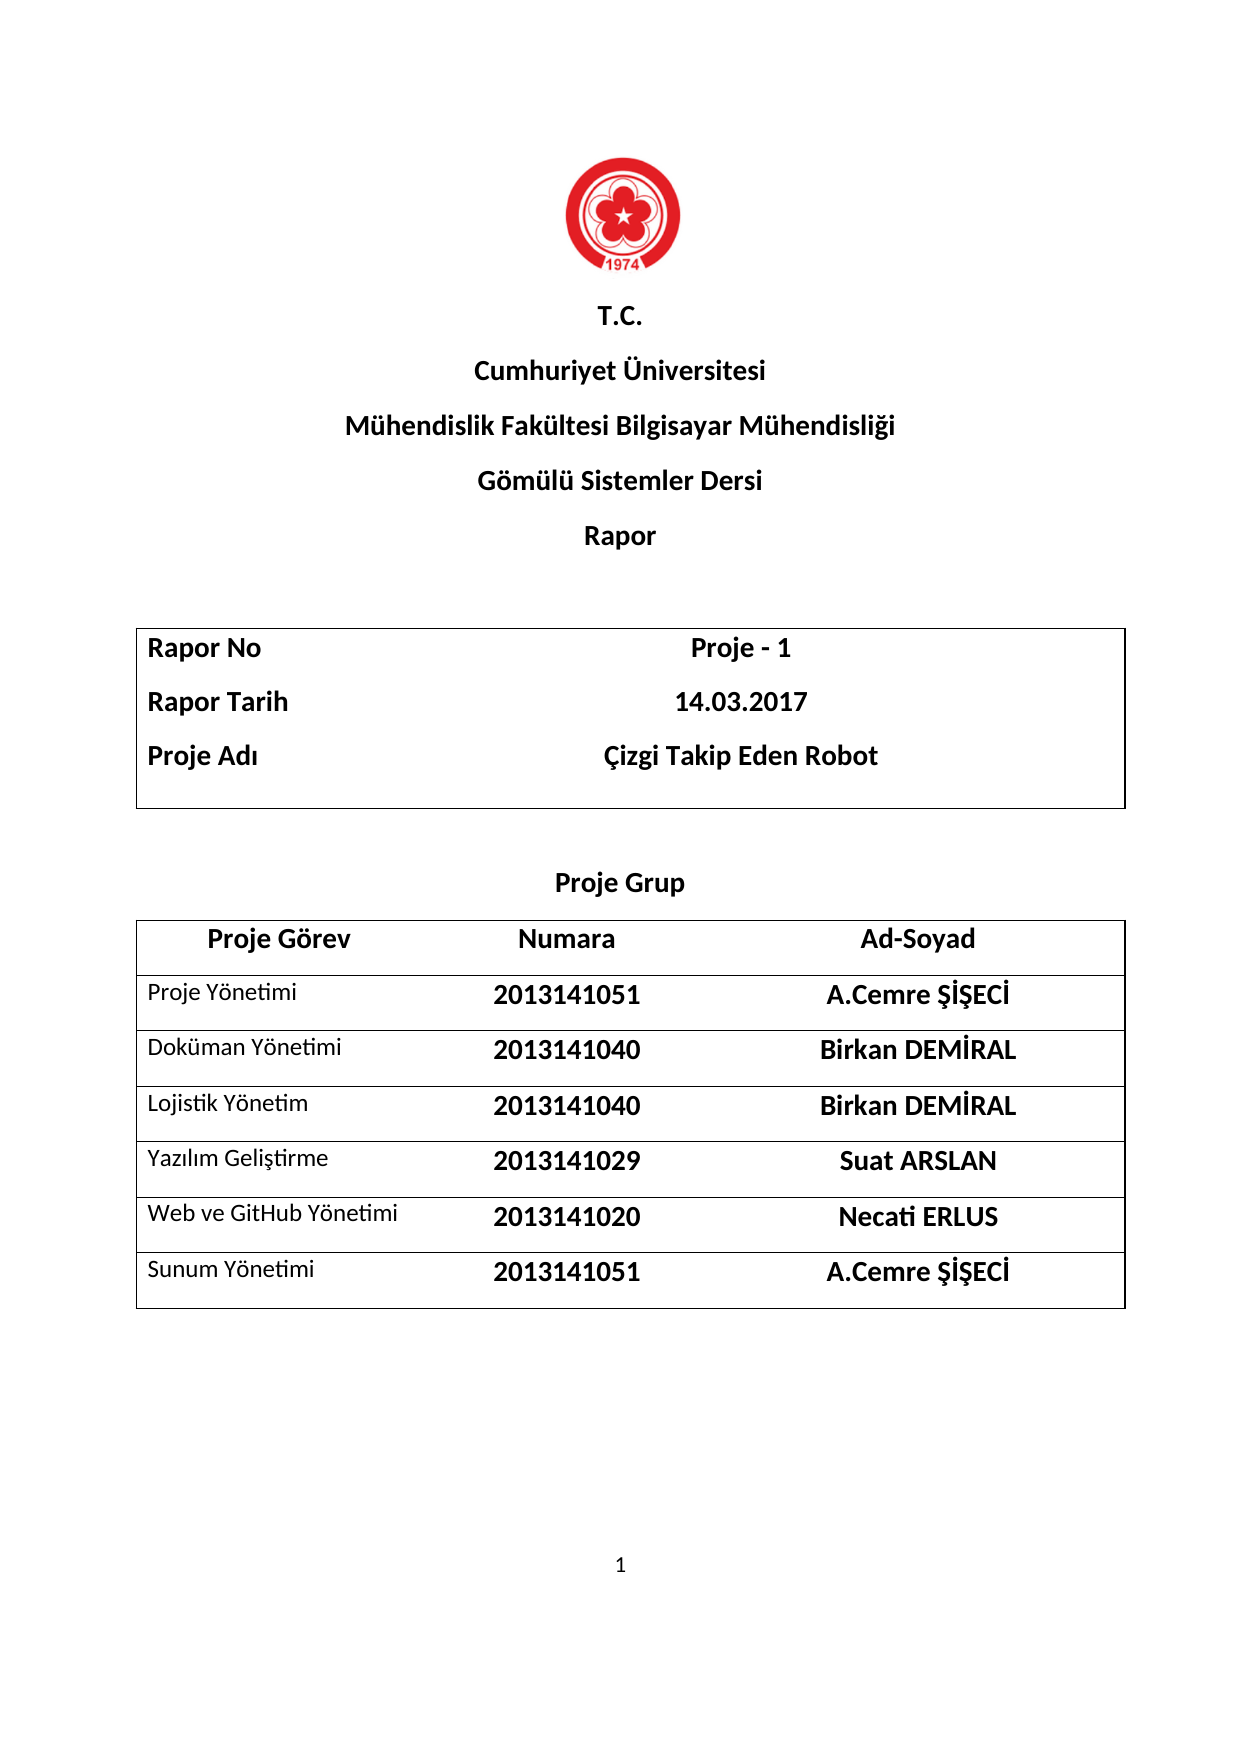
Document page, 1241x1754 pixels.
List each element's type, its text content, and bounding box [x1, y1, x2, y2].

table_header Proje - 1 [357, 629, 1124, 683]
table_cell Web ve GitHub Yönetimi [137, 1198, 422, 1252]
table_cell Proje Yönetimi [137, 976, 422, 1030]
table_cell Necati ERLUS [711, 1198, 1124, 1252]
table_cell Birkan DEMİRAL [711, 1031, 1124, 1086]
text Gömülü Sistemler Dersi [148, 462, 1093, 498]
table_cell Suat ARSLAN [711, 1142, 1124, 1197]
text Proje Grup [148, 864, 1093, 900]
table_cell Sunum Yönetimi [137, 1253, 422, 1307]
table_cell Doküman Yönetimi [137, 1031, 422, 1086]
table_cell A.Cemre ŞİŞECİ [711, 1253, 1124, 1307]
table_cell Çizgi Takip Eden Robot [357, 738, 1124, 808]
table_cell 2013141051 [422, 976, 711, 1030]
picture [542, 147, 698, 279]
table_cell 2013141029 [422, 1142, 711, 1197]
table_cell 2013141020 [422, 1198, 711, 1252]
table_cell 14.03.2017 [357, 683, 1124, 737]
table_cell Birkan DEMİRAL [711, 1087, 1124, 1141]
text T.C. [148, 297, 1093, 333]
table_cell 2013141051 [422, 1253, 711, 1307]
table_header Rapor No [137, 629, 357, 683]
table_cell Rapor Tarih [137, 683, 357, 737]
table_cell A.Cemre ŞİŞECİ [711, 976, 1124, 1030]
text Cumhuriyet Üniversitesi [148, 352, 1093, 388]
table_cell 2013141040 [422, 1031, 711, 1086]
table_cell Proje Adı [137, 738, 357, 808]
table_cell 2013141040 [422, 1087, 711, 1141]
table_header Proje Görev [137, 921, 422, 975]
text Rapor [148, 517, 1093, 553]
table_cell Yazılım Geliştirme [137, 1142, 422, 1197]
table_header Numara [422, 921, 711, 975]
table_header Ad-Soyad [711, 921, 1124, 975]
table_cell Lojistik Yönetim [137, 1087, 422, 1141]
text Mühendislik Fakültesi Bilgisayar Mühendisliği [148, 407, 1093, 443]
